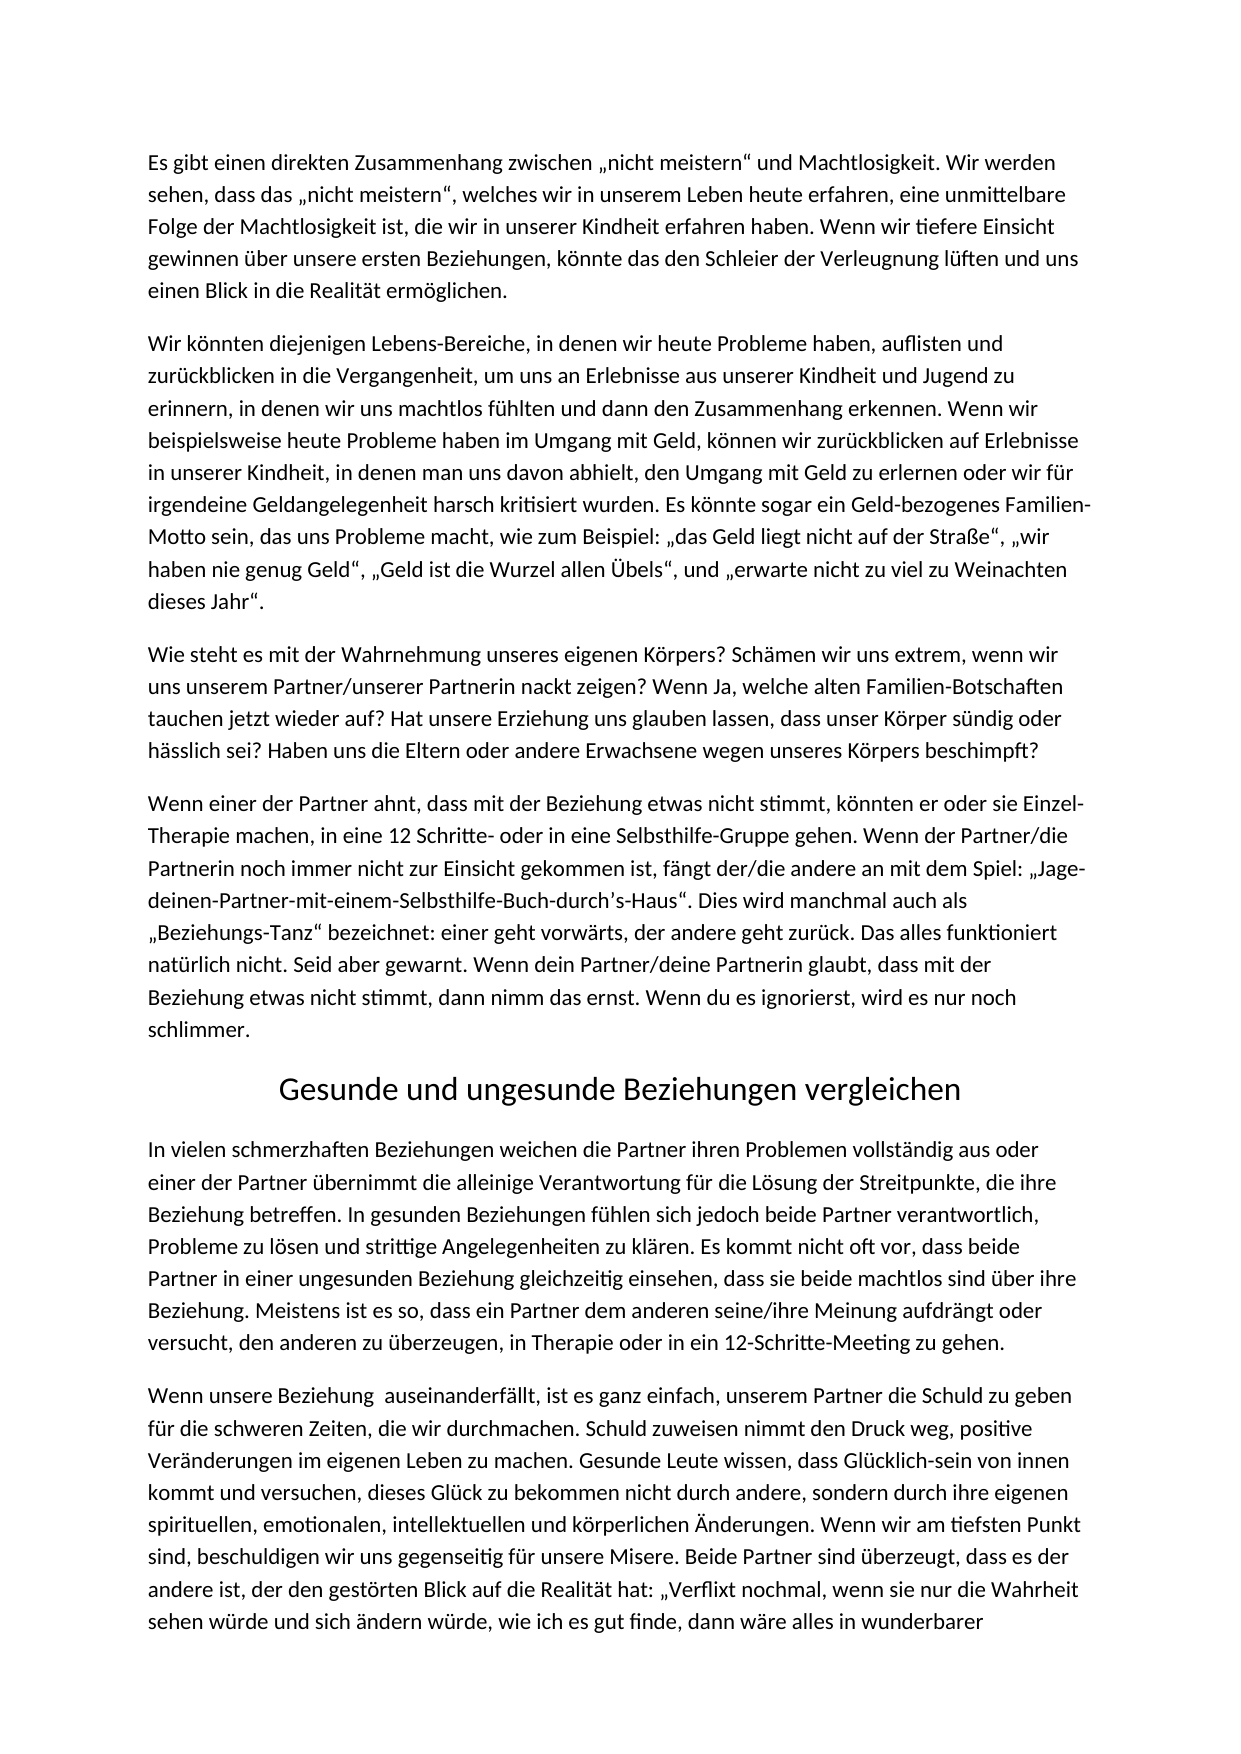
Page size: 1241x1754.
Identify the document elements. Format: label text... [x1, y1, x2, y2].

list Wenn einer der Partner ahnt, dass mit der Beziehung etwas nicht stimmt, könnten er oder sie Einzel-Therapie machen, in eine 12 Schritte- oder in eine Selbsthilfe-Gruppe gehen. Wenn der Partner/die Partnerin noch immer nicht zur Einsicht gekommen ist, fängt der/die andere an mit dem Spiel: „Jage-deinen-Partner-mit-einem-Selbsthilfe-Buch-durch’s-Haus“. Dies wird manchmal auch als „Beziehungs-Tanz“ bezeichnet: einer geht vorwärts, der andere geht zurück. Das alles funktioniert natürlich nicht. Seid aber gewarnt. Wenn dein Partner/deine Partnerin glaubt, dass mit der Beziehung etwas nicht stimmt, dann nimm das ernst. Wenn du es ignorierst, wird es nur noch schlimmer. [148, 789, 1093, 1043]
list Wie steht es mit der Wahrnehmung unseres eigenen Körpers? Schämen wir uns extrem, wenn wir uns unserem Partner/unserer Partnerin nackt zeigen? Wenn Ja, welche alten Familien-Botschaften tauchen jetzt wieder auf? Hat unsere Erziehung uns glauben lassen, dass unser Körper sündig oder hässlich sei? Haben uns die Eltern oder andere Erwachsene wegen unseres Körpers beschimpft? [148, 640, 1093, 764]
list Es gibt einen direkten Zusammenhang zwischen „nicht meistern“ und Machtlosigkeit. Wir werden sehen, dass das „nicht meistern“, welches wir in unserem Leben heute erfahren, eine unmittelbare Folge der Machtlosigkeit ist, die wir in unserer Kindheit erfahren haben. Wenn wir tiefere Einsicht gewinnen über unsere ersten Beziehungen, könnte das den Schleier der Verleugnung lüften und uns einen Blick in die Realität ermöglichen. [148, 148, 1093, 304]
list Wir könnten diejenigen Lebens-Bereiche, in denen wir heute Probleme haben, auflisten und zurückblicken in die Vergangenheit, um uns an Erlebnisse aus unserer Kindheit und Jugend zu erinnern, in denen wir uns machtlos fühlten und dann den Zusammenhang erkennen. Wenn wir beispielsweise heute Probleme haben im Umgang mit Geld, können wir zurückblicken auf Erlebnisse in unserer Kindheit, in denen man uns davon abhielt, den Umgang mit Geld zu erlernen oder wir für irgendeine Geldangelegenheit harsch kritisiert wurden. Es könnte sogar ein Geld-bezogenes Familien-Motto sein, das uns Probleme macht, wie zum Beispiel: „das Geld liegt nicht auf der Straße“, „wir haben nie genug Geld“, „Geld ist die Wurzel allen Übels“, und „erwarte nicht zu viel zu Weinachten dieses Jahr“. [148, 329, 1093, 615]
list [148, 1382, 1093, 1635]
list In vielen schmerzhaften Beziehungen weichen die Partner ihren Problemen vollständig aus oder einer der Partner übernimmt die alleinige Verantwortung für die Lösung der Streitpunkte, die ihre Beziehung betreffen. In gesunden Beziehungen fühlen sich jedoch beide Partner verantwortlich, Probleme zu lösen und strittige Angelegenheiten zu klären. Es kommt nicht oft vor, dass beide Partner in einer ungesunden Beziehung gleichzeitig einsehen, dass sie beide machtlos sind über ihre Beziehung. Meistens ist es so, dass ein Partner dem anderen seine/ihre Meinung aufdrängt oder versucht, den anderen zu überzeugen, in Therapie oder in ein 12-Schritte-Meeting zu gehen. [148, 1135, 1093, 1357]
text Gesunde und ungesunde Beziehungen vergleichen [148, 1068, 1093, 1108]
